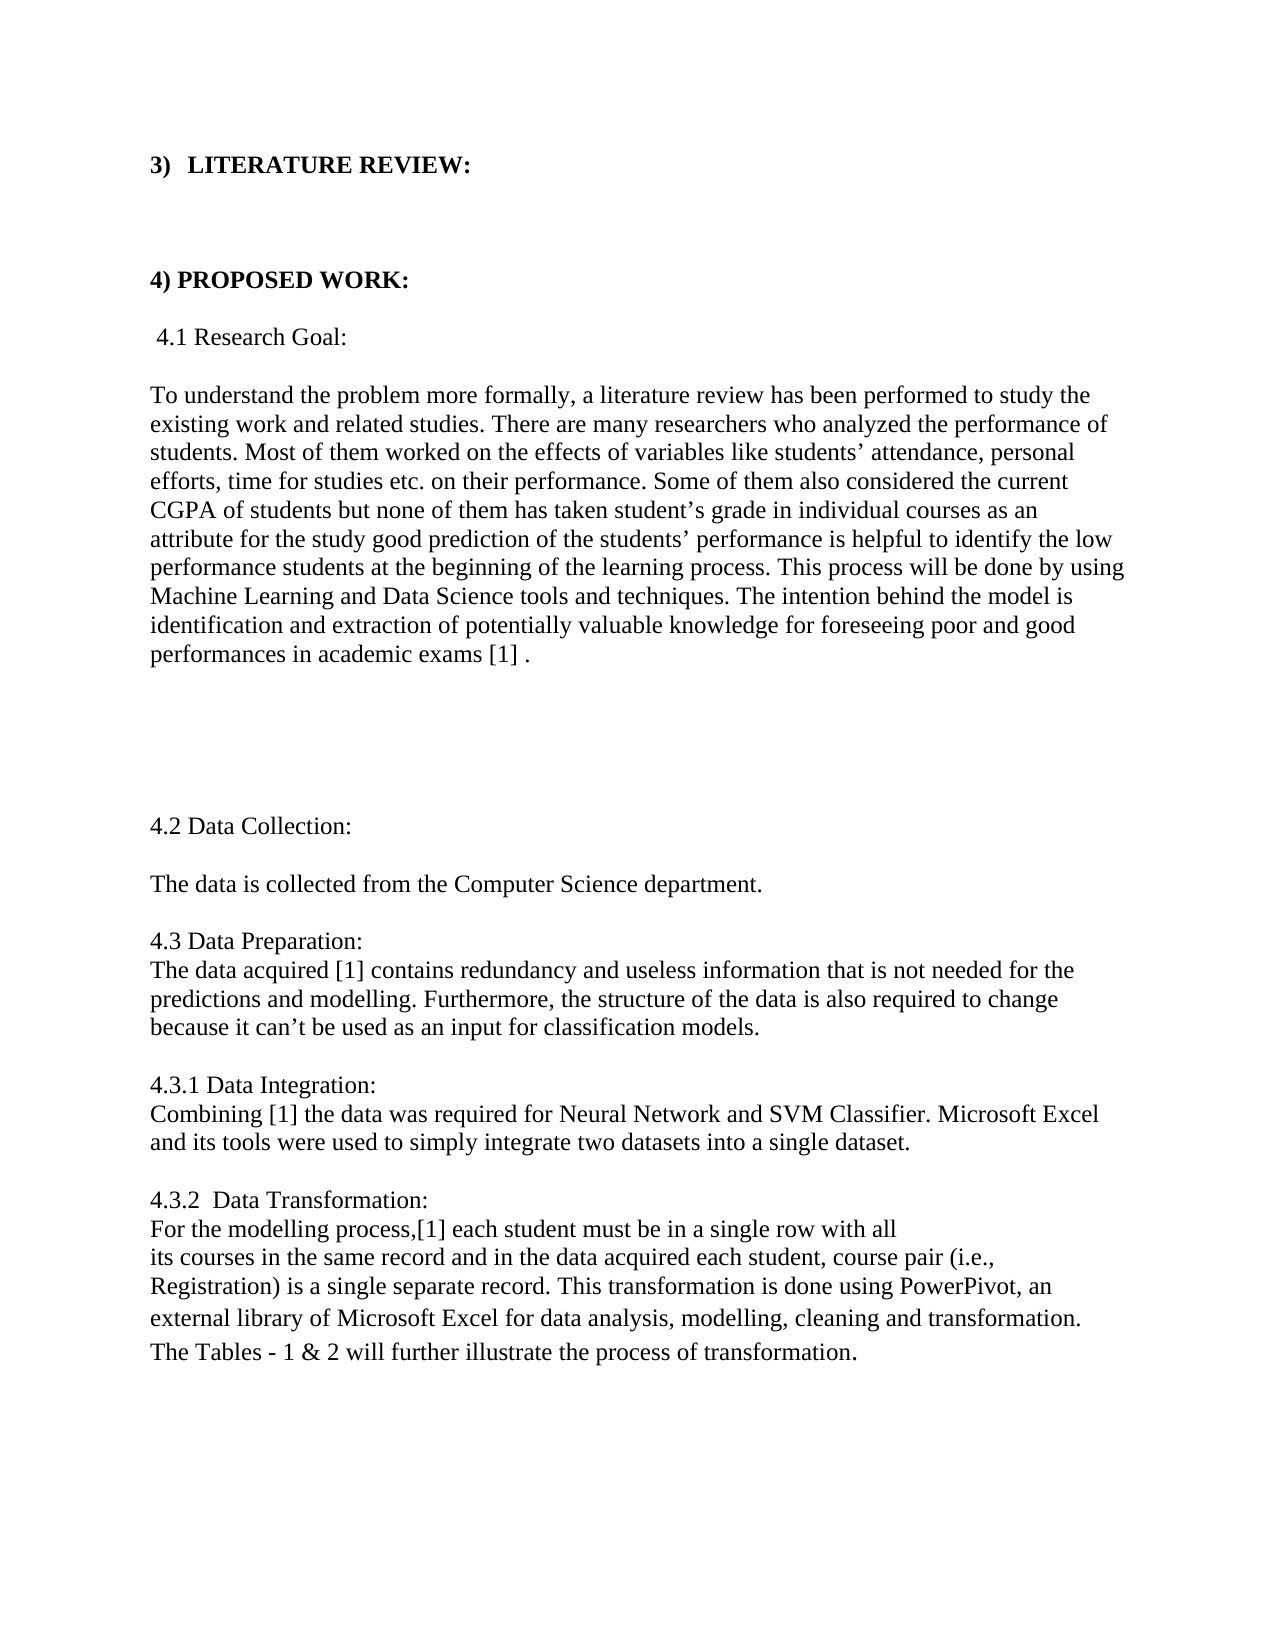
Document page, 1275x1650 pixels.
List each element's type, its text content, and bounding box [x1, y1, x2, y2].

text 4.1 Research Goal: [150, 322, 1125, 351]
list LITERATURE REVIEW: [150, 150, 1125, 179]
text 4.3 Data Preparation: [150, 926, 1125, 955]
text The data is collected from the Computer Science department. [150, 869, 1125, 897]
text The data acquired [1] contains redundancy and useless information that is not needed for the predictions and modelling. Furthermore, the structure of the data is also required to change because it can’t be used as an input for classification models. [150, 955, 1125, 1041]
text 4) PROPOSED WORK: [150, 265, 1125, 294]
text Combining [1] the data was required for Neural Network and SVM Classifier. Microsoft Excel and its tools were used to simply integrate two datasets into a single dataset. [150, 1099, 1125, 1156]
text To understand the problem more formally, a literature review has been performed to study the existing work and related studies. There are many researchers who analyzed the performance of students. Most of them worked on the effects of variables like students’ attendance, personal efforts, time for studies etc. on their performance. Some of them also considered the current CGPA of students but none of them has taken student’s grade in individual courses as an attribute for the study good prediction of the students’ performance is helpful to identify the low performance students at the beginning of the learning process. This process will be done by using Machine Learning and Data Science tools and techniques. The intention behind the model is identification and extraction of potentially valuable knowledge for foreseeing poor and good performances in academic exams [1] . [150, 380, 1125, 667]
text For the modelling process,[1] each student must be in a single row with all [150, 1214, 1125, 1242]
text 4.3.2 Data Transformation: [150, 1185, 1125, 1214]
text its courses in the same record and in the data acquired each student, course pair (i.e., Registration) is a single separate record. This transformation is done using PowerPivot, an external library of Microsoft Excel for data analysis, modelling, cleaning and transformation. The Tables - 1 & 2 will further illustrate the process of transformation. [150, 1242, 1125, 1368]
text 4.2 Data Collection: [150, 811, 1125, 840]
text 4.3.1 Data Integration: [150, 1070, 1125, 1099]
